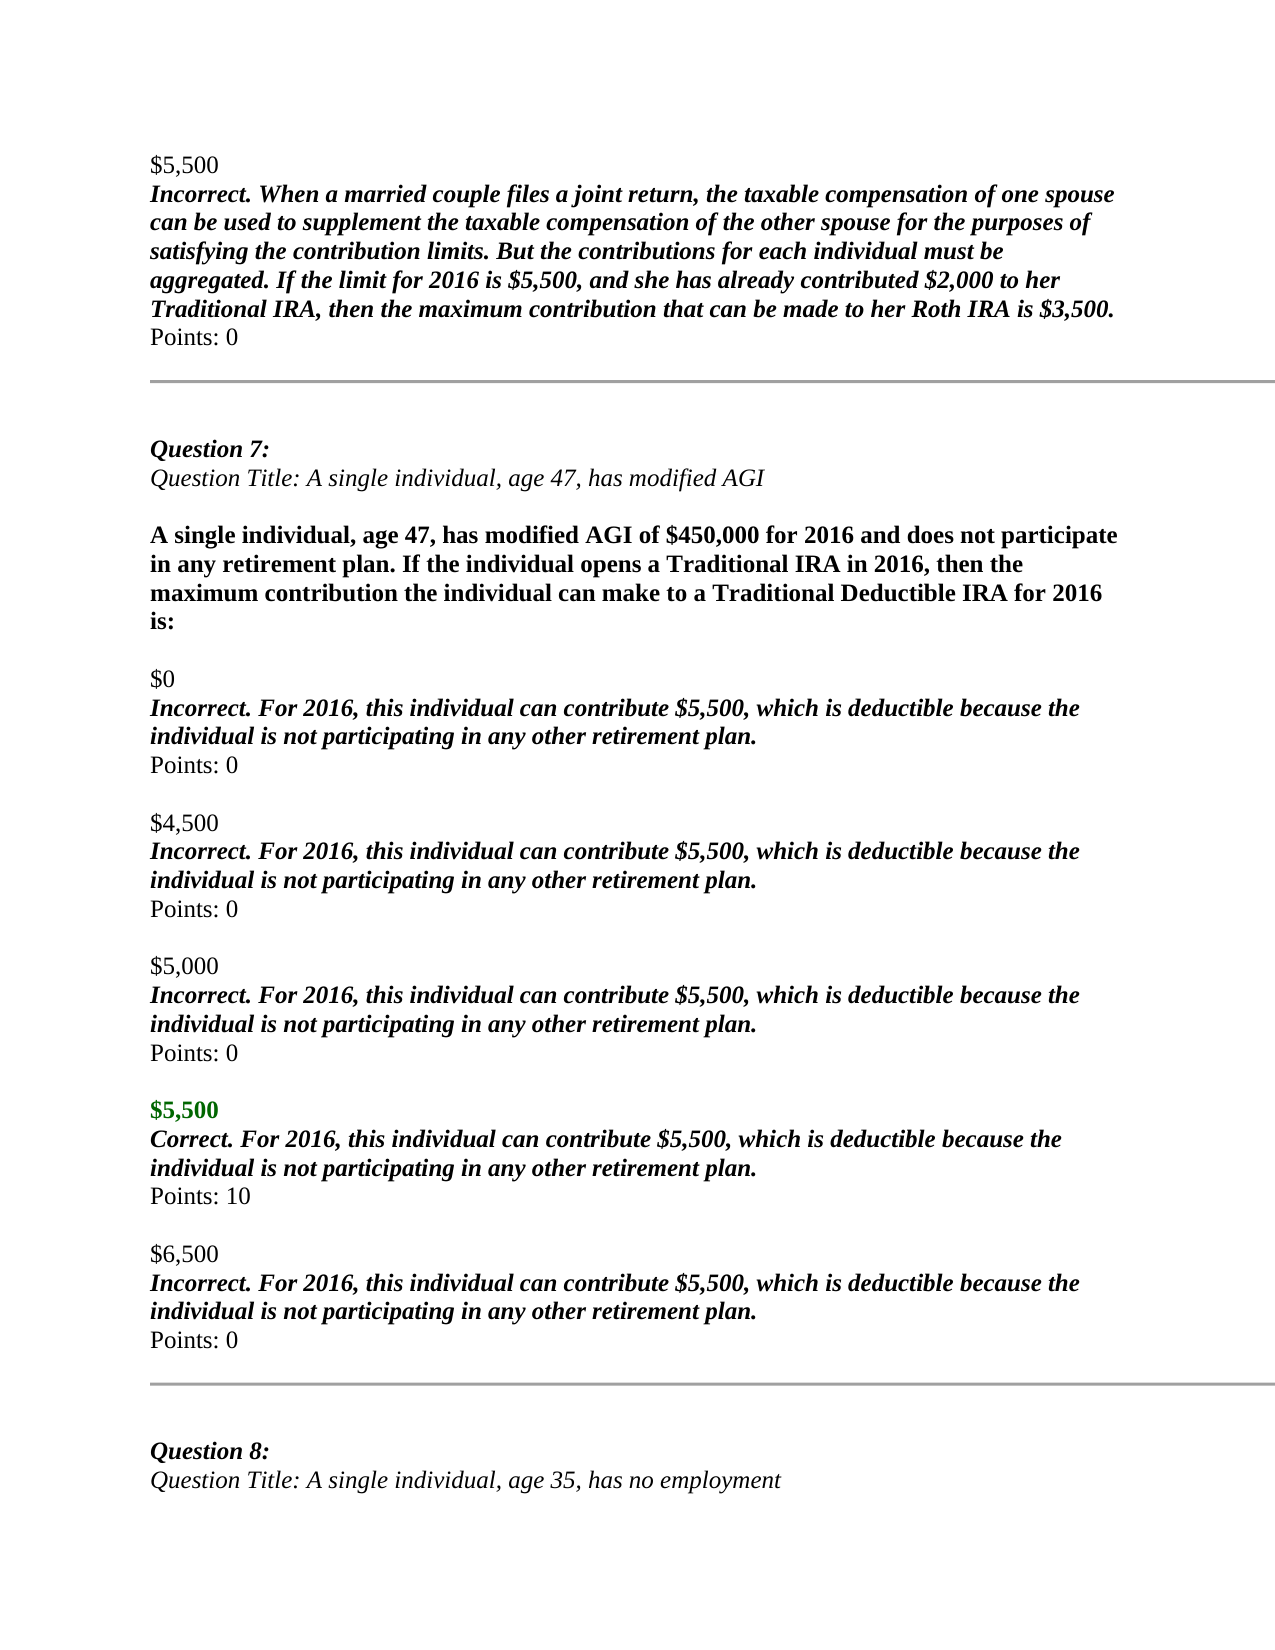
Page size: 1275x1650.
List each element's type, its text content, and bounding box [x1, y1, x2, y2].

text Points: 0 [150, 1325, 1125, 1354]
text $5,500 [150, 150, 1125, 179]
text Incorrect. For 2016, this individual can contribute $5,500, which is deductible because the individual is not participating in any other retirement plan. [150, 980, 1125, 1038]
text Incorrect. For 2016, this individual can contribute $5,500, which is deductible because the individual is not participating in any other retirement plan. [150, 836, 1125, 894]
text Points: 0 [150, 1038, 1125, 1066]
text $4,500 [150, 808, 1125, 836]
text A single individual, age 47, has modified AGI of $450,000 for 2016 and does not participate in any retirement plan. If the individual opens a Traditional IRA in 2016, then the maximum contribution the individual can make to a Traditional Deductible IRA for 2016 is: [150, 520, 1125, 635]
text $5,000 [150, 951, 1125, 980]
text Question 8: Question Title: A single individual, age 35, has no employment [150, 1436, 1125, 1494]
text Incorrect. For 2016, this individual can contribute $5,500, which is deductible because the individual is not participating in any other retirement plan. [150, 693, 1125, 750]
text Incorrect. For 2016, this individual can contribute $5,500, which is deductible because the individual is not participating in any other retirement plan. [150, 1268, 1125, 1325]
text $6,500 [150, 1239, 1125, 1268]
text $5,500 [150, 1095, 1125, 1124]
text Points: 10 [150, 1181, 1125, 1210]
text Correct. For 2016, this individual can contribute $5,500, which is deductible because the individual is not participating in any other retirement plan. [150, 1124, 1125, 1181]
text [150, 179, 1125, 322]
text Points: 0 [150, 750, 1125, 779]
text Question 7: Question Title: A single individual, age 47, has modified AGI [150, 434, 1125, 491]
text Points: 0 [150, 894, 1125, 923]
text Points: 0 [150, 322, 1125, 351]
text $0 [150, 664, 1125, 693]
